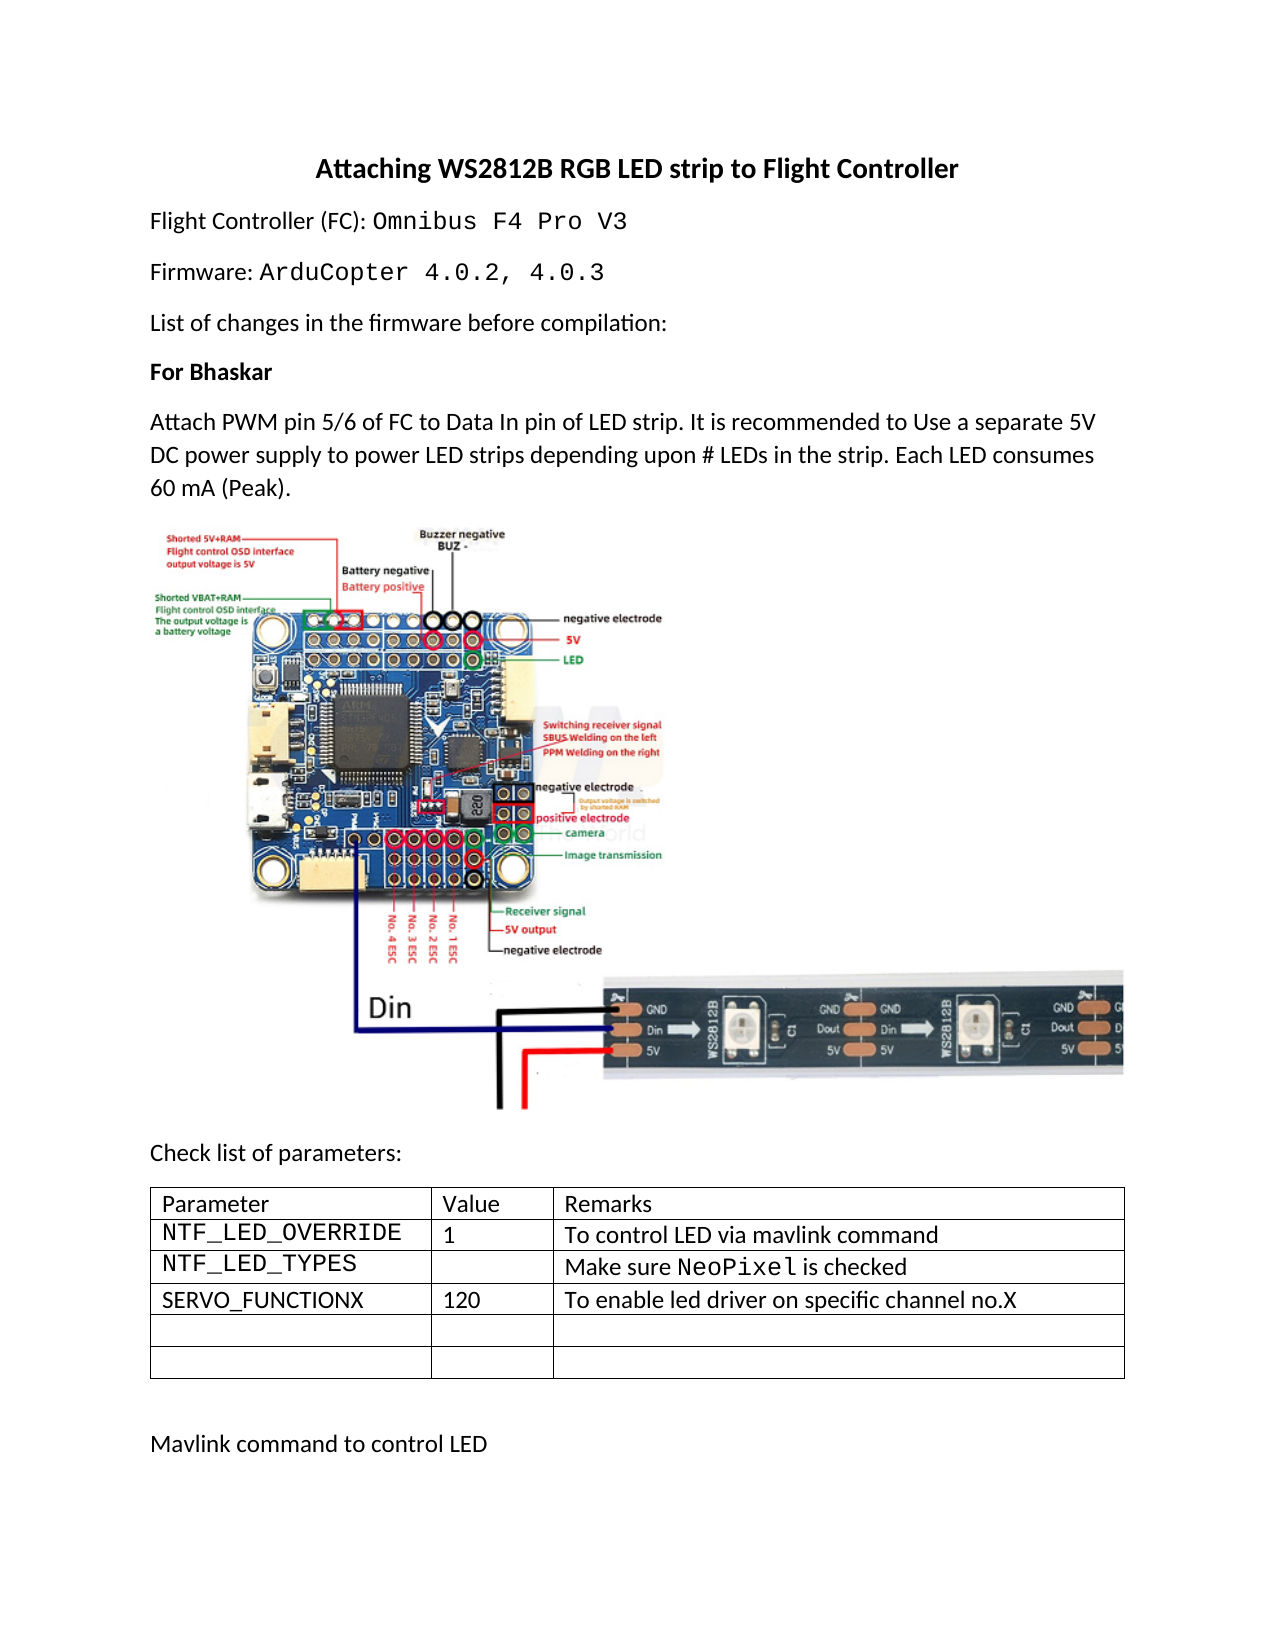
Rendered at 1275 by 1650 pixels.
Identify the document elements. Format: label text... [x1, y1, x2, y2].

table_cell NTF_LED_OVERRIDE [151, 1220, 431, 1250]
table_cell 1 [432, 1220, 553, 1250]
table_cell SERVO_FUNCTIONX [151, 1284, 431, 1314]
table_cell To enable led driver on specific channel no.X [554, 1284, 1124, 1314]
table_header Value [432, 1188, 553, 1218]
table_cell Make sure NeoPixel is checked [554, 1251, 1124, 1283]
table_cell [554, 1347, 1124, 1377]
table_cell NTF_LED_TYPES [151, 1251, 431, 1283]
table_cell [151, 1347, 431, 1377]
text Check list of parameters: [150, 1137, 1125, 1168]
text For Bhaskar [150, 357, 1125, 387]
text Flight Controller (FC): Omnibus F4 Pro V3 [150, 205, 1125, 237]
table_cell [432, 1315, 553, 1346]
text Firmware: ArduCopter 4.0.2, 4.0.3 [150, 256, 1125, 288]
table_cell [432, 1251, 553, 1283]
picture [150, 521, 1125, 1119]
table_cell [151, 1315, 431, 1346]
table_header Parameter [151, 1188, 431, 1218]
table_cell [554, 1315, 1124, 1346]
text Mavlink command to control LED [150, 1428, 1125, 1459]
text List of changes in the firmware before compilation: [150, 307, 1125, 337]
table_header Remarks [554, 1188, 1124, 1218]
text Attaching WS2812B RGB LED strip to Flight Controller [150, 150, 1125, 186]
text Attach PWM pin 5/6 of FC to Data In pin of LED strip. It is recommended to Use a separate 5V DC power supply to power LED strips depending upon # LEDs in the strip. Each LED consumes 60 mA (Peak). [150, 406, 1125, 502]
table_cell To control LED via mavlink command [554, 1220, 1124, 1250]
table_cell [432, 1347, 553, 1377]
table_cell 120 [432, 1284, 553, 1314]
